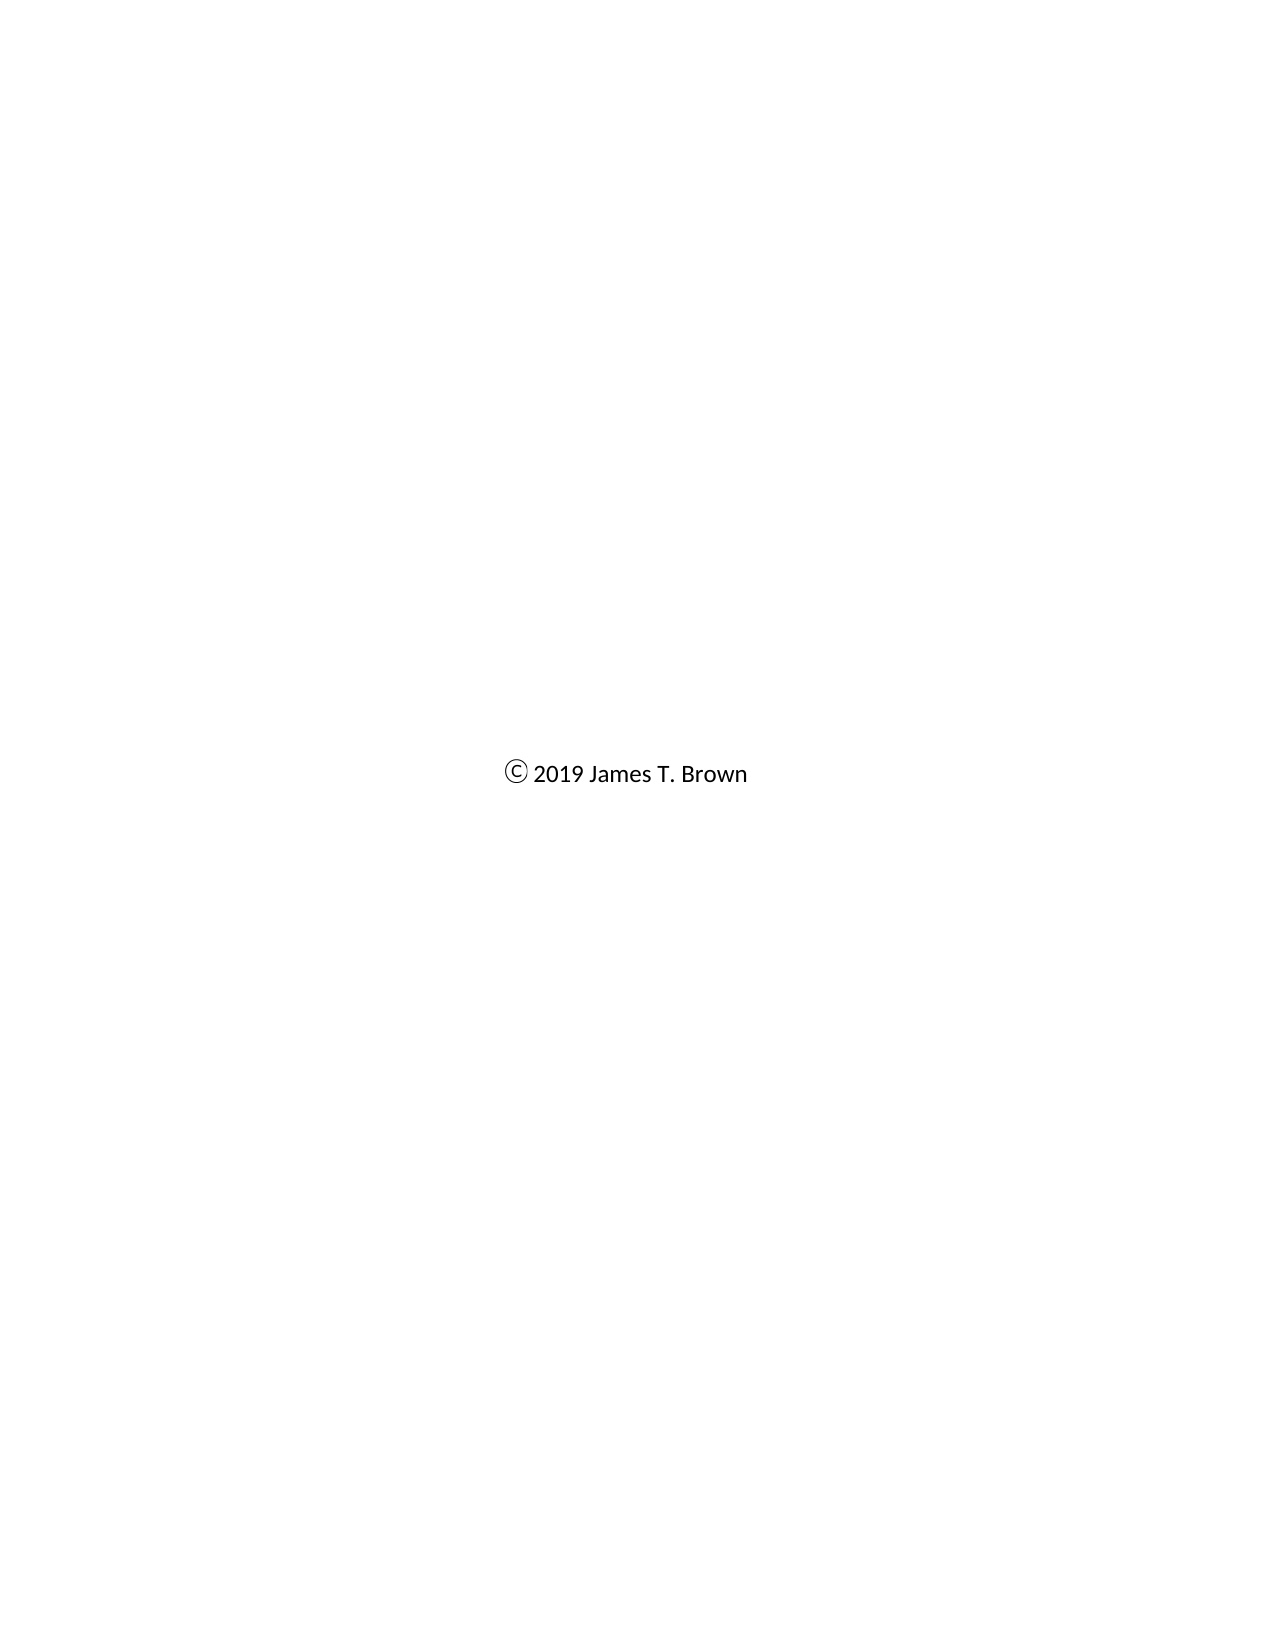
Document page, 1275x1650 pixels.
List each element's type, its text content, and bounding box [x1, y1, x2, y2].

picture [504, 759, 528, 783]
text 2019 James T. Brown [504, 758, 1096, 788]
